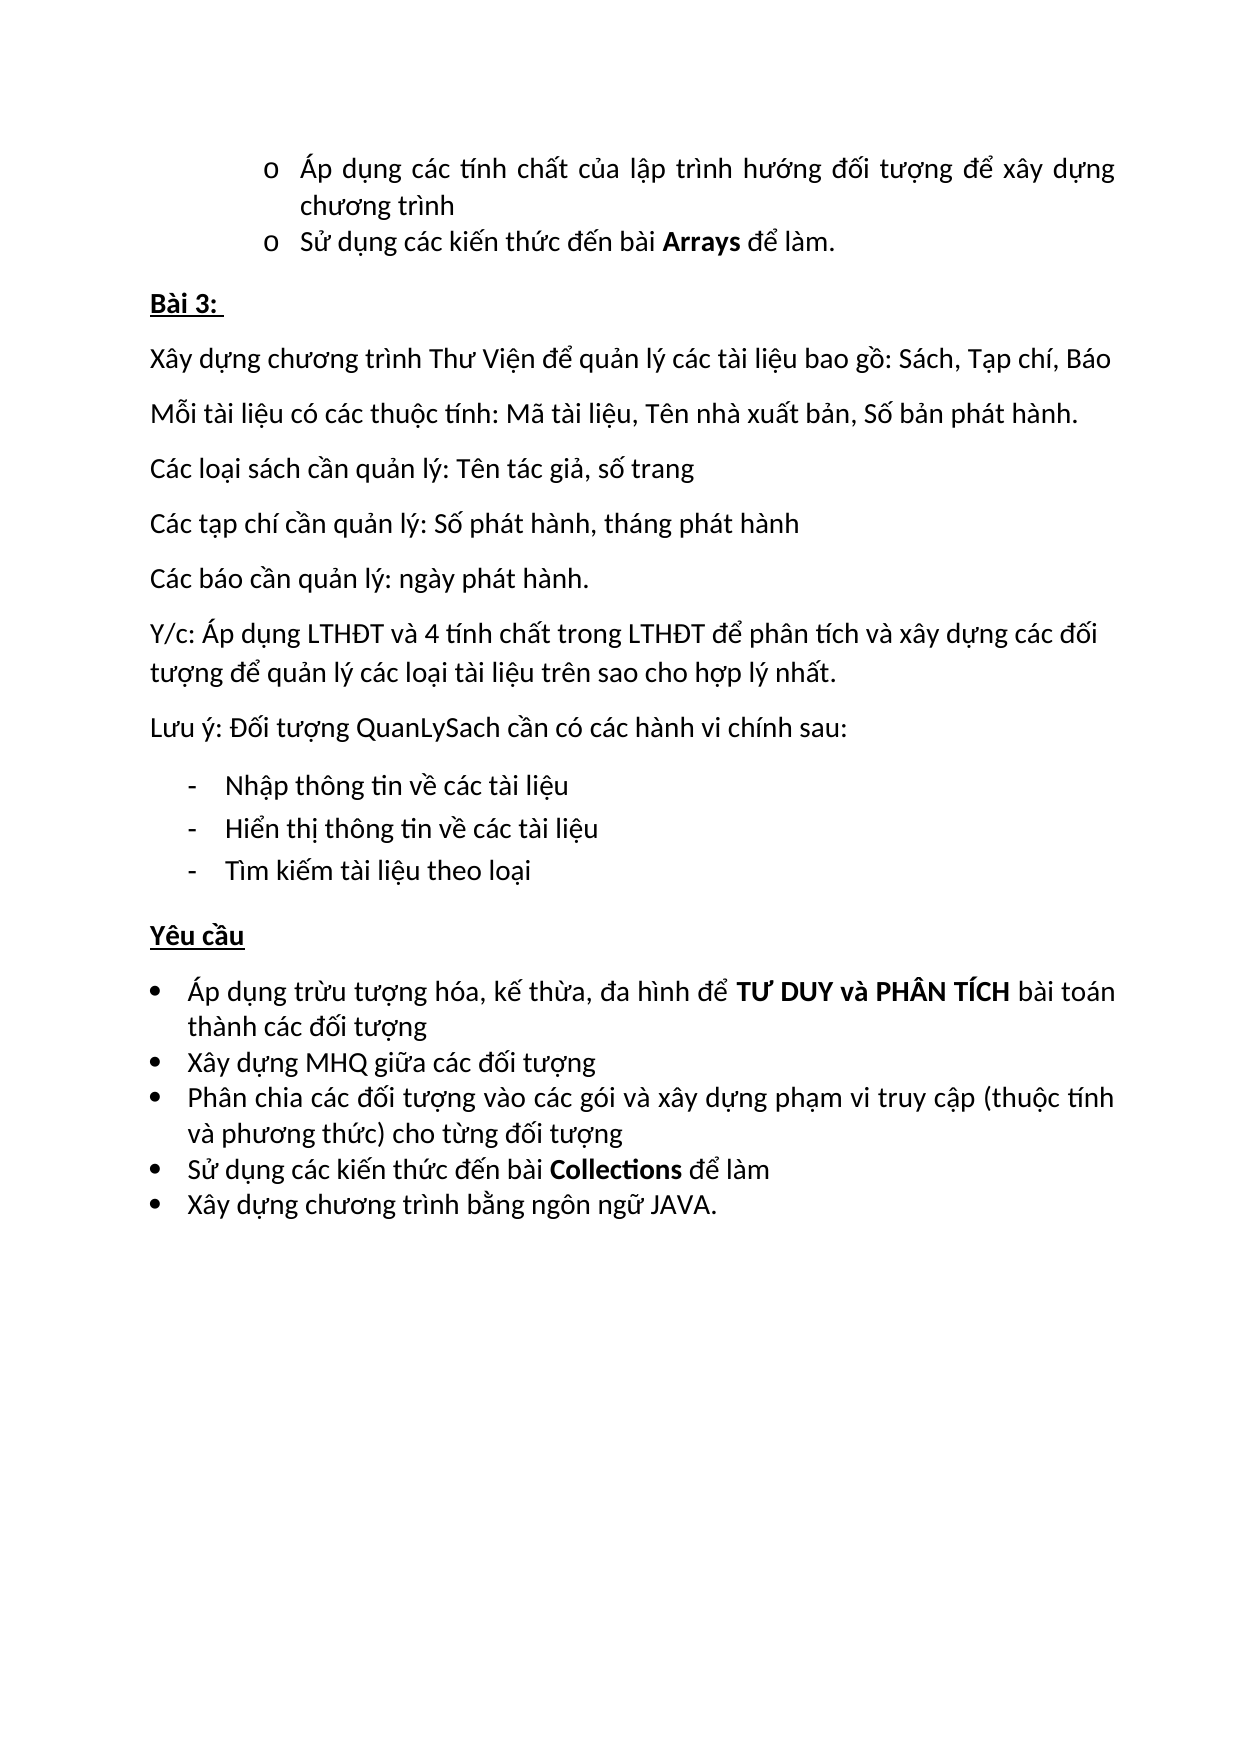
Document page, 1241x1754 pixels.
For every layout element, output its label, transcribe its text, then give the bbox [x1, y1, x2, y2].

list Hiển thị thông tin về các tài liệu [187, 807, 1116, 847]
text Y/c: Áp dụng LTHĐT và 4 tính chất trong LTHĐT để phân tích và xây dựng các đối tượng để quản lý các loại tài liệu trên sao cho hợp lý nhất. [150, 615, 1116, 689]
text Mỗi tài liệu có các thuộc tính: Mã tài liệu, Tên nhà xuất bản, Số bản phát hành. [150, 395, 1116, 431]
text Bài 3: [150, 285, 1116, 320]
text Yêu cầu [150, 917, 1116, 953]
list Tìm kiếm tài liệu theo loại [187, 850, 1116, 889]
text Các báo cần quản lý: ngày phát hành. [150, 560, 1116, 596]
list Sử dụng các kiến thức đến bài Arrays để làm. [262, 223, 1116, 260]
list Áp dụng các tính chất của lập trình hướng đối tượng để xây dựng chương trình [262, 150, 1116, 223]
list Nhập thông tin về các tài liệu [187, 764, 1116, 804]
list Áp dụng trừu tượng hóa, kế thừa, đa hình để TƯ DUY và PHÂN TÍCH bài toán thành các đối tượng [150, 973, 1116, 1044]
list Phân chia các đối tượng vào các gói và xây dựng phạm vi truy cập (thuộc tính và phương thức) cho từng đối tượng [150, 1079, 1116, 1151]
text Lưu ý: Đối tượng QuanLySach cần có các hành vi chính sau: [150, 709, 1116, 744]
text Các loại sách cần quản lý: Tên tác giả, số trang [150, 450, 1116, 486]
list Sử dụng các kiến thức đến bài Collections để làm [150, 1151, 1116, 1186]
text Xây dựng chương trình Thư Viện để quản lý các tài liệu bao gồ: Sách, Tạp chí, Báo [150, 340, 1116, 376]
list Xây dựng MHQ giữa các đối tượng [150, 1044, 1116, 1079]
list Xây dựng chương trình bằng ngôn ngữ JAVA. [150, 1186, 1116, 1222]
text Các tạp chí cần quản lý: Số phát hành, tháng phát hành [150, 505, 1116, 541]
